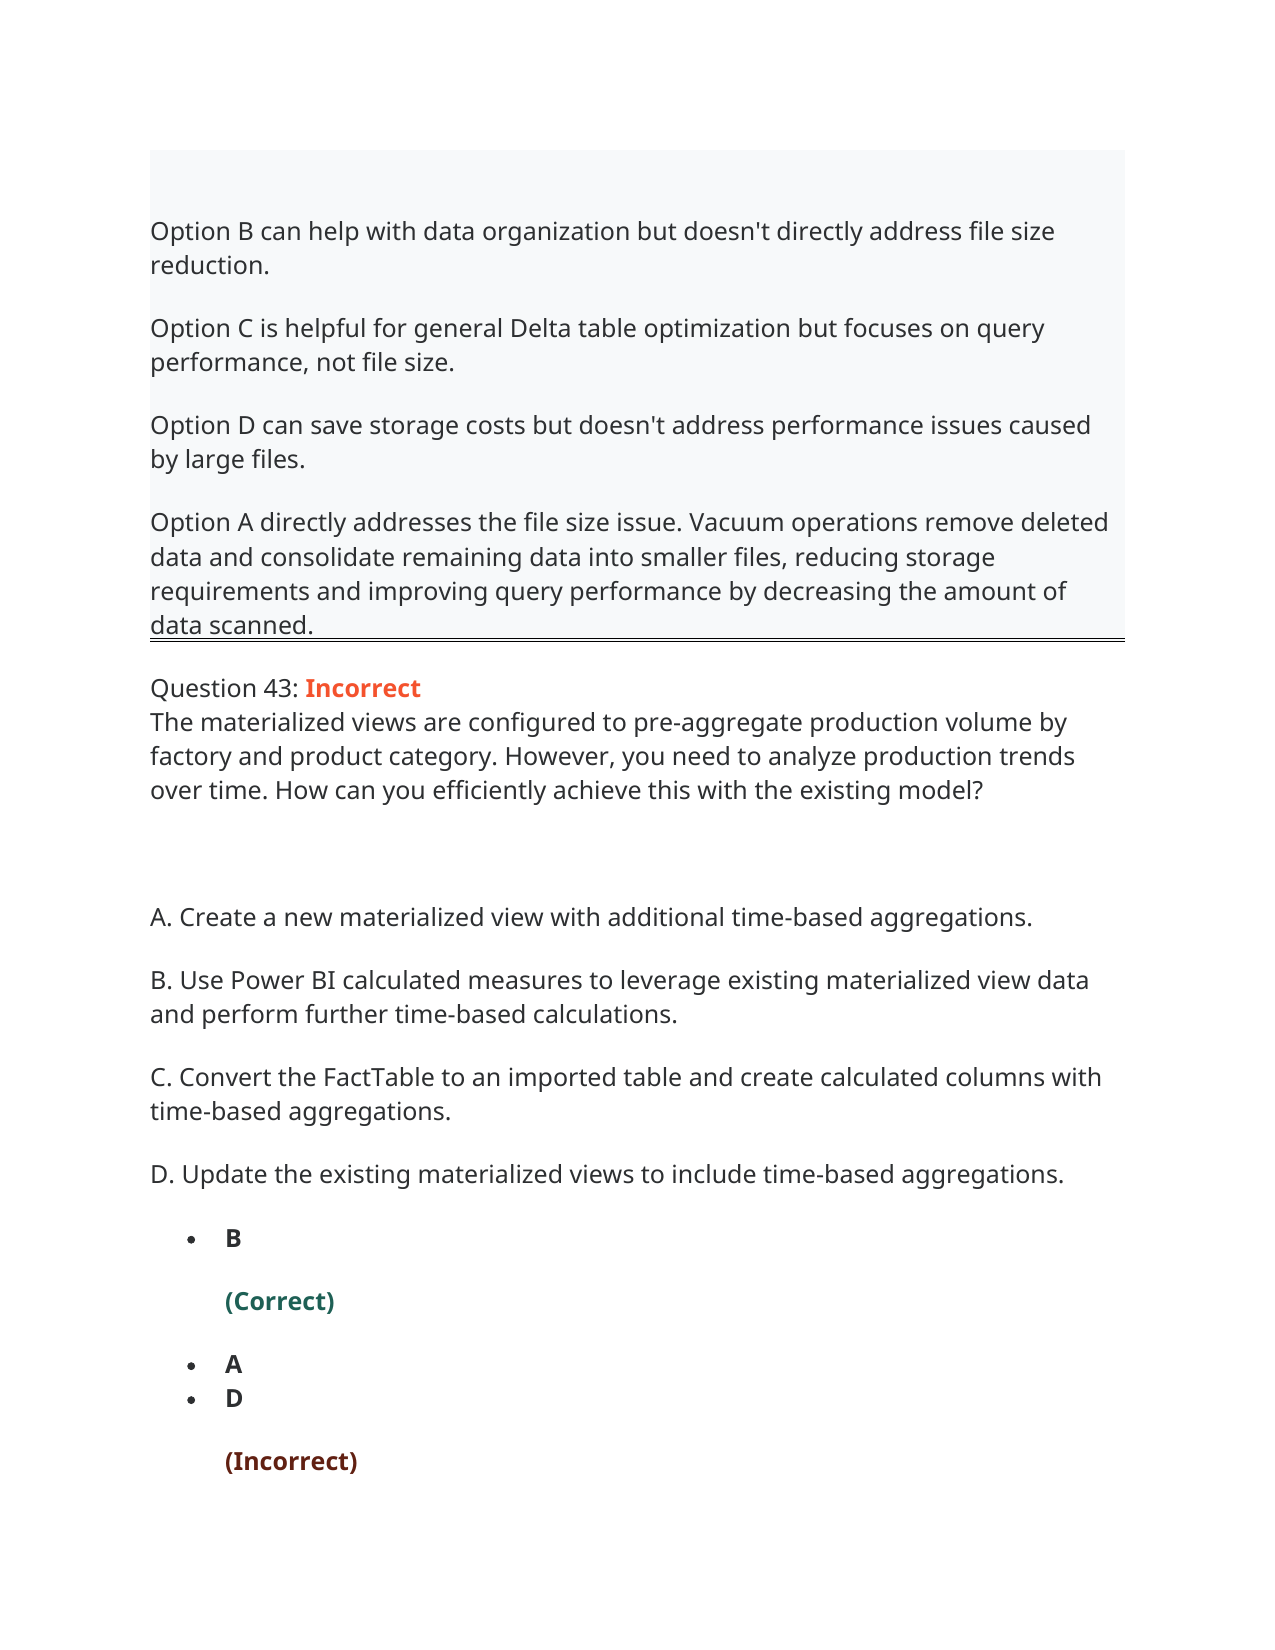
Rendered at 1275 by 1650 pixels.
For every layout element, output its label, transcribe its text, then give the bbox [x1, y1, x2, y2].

list B [187, 1220, 1125, 1254]
text A. Create a new materialized view with additional time-based aggregations. [150, 899, 1125, 933]
text Option C is helpful for general Delta table optimization but focuses on query performance, not file size. [150, 311, 1125, 379]
text Option D can save storage costs but doesn't address performance issues caused by large files. [150, 408, 1125, 476]
text (Correct) [225, 1283, 1125, 1317]
text Option A directly addresses the file size issue. Vacuum operations remove deleted data and consolidate remaining data into smaller files, reducing storage requirements and improving query performance by decreasing the amount of data scanned. [150, 505, 1125, 638]
text Option B can help with data organization but doesn't directly address file size reduction. [150, 213, 1125, 281]
list D [187, 1381, 1125, 1415]
text C. Convert the FactTable to an imported table and create calculated columns with time-based aggregations. [150, 1060, 1125, 1128]
text (Incorrect) [225, 1444, 1125, 1478]
text D. Update the existing materialized views to include time-based aggregations. [150, 1157, 1125, 1191]
text The materialized views are configured to pre-aggregate production volume by factory and product category. However, you need to analyze production trends over time. How can you efficiently achieve this with the existing model? [150, 704, 1125, 807]
text Question 43: Incorrect [150, 671, 1125, 704]
list A [187, 1347, 1125, 1381]
text B. Use Power BI calculated measures to leverage existing materialized view data and perform further time-based calculations. [150, 962, 1125, 1031]
